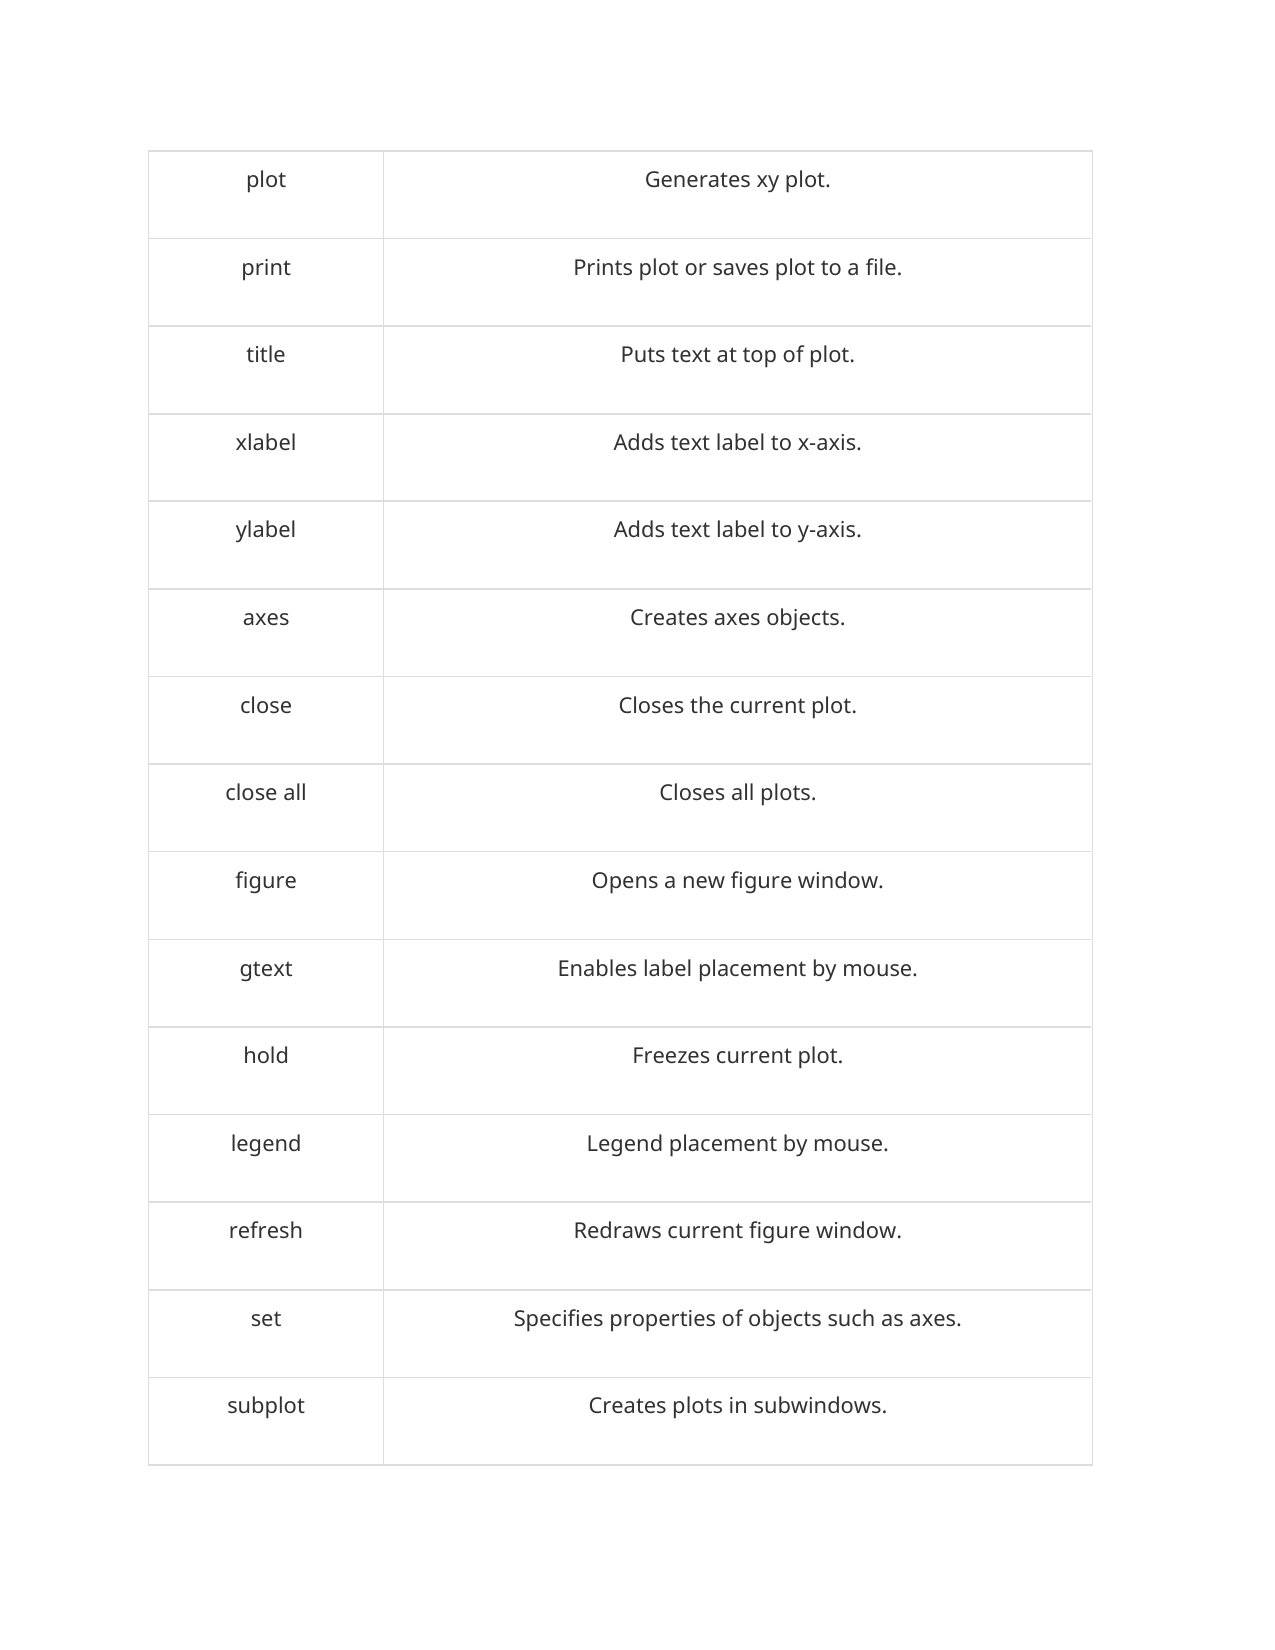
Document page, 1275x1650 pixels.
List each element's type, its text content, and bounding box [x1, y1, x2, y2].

table_cell Specifies properties of objects such as axes. [384, 1289, 1092, 1376]
table_cell Opens a new figure window. [384, 851, 1092, 938]
table_cell hold [149, 1028, 383, 1114]
table_cell legend [149, 1115, 383, 1201]
table_cell Enables label placement by mouse. [384, 939, 1092, 1026]
table_cell print [149, 239, 383, 325]
table_cell Legend placement by mouse. [384, 1114, 1092, 1201]
table_cell Adds text label to y-axis. [384, 500, 1092, 588]
table_cell Closes the current plot. [384, 676, 1092, 763]
table_cell Prints plot or saves plot to a file. [384, 238, 1092, 325]
table_cell refresh [149, 1203, 383, 1289]
table_cell close [149, 677, 383, 763]
table_cell Puts text at top of plot. [384, 325, 1092, 413]
table_cell xlabel [149, 415, 383, 500]
table_cell Creates plots in subwindows. [384, 1376, 1092, 1464]
table_cell gtext [149, 940, 383, 1026]
table_cell close all [149, 765, 383, 851]
table_cell axes [149, 590, 383, 676]
table_cell plot [149, 152, 383, 238]
table_cell title [149, 327, 383, 413]
table_cell set [149, 1291, 383, 1376]
table_cell Redraws current figure window. [384, 1201, 1092, 1289]
table_cell subplot [149, 1378, 383, 1464]
table_cell figure [149, 852, 383, 938]
table_cell Generates xy plot. [384, 152, 1092, 238]
table_cell Adds text label to x-axis. [384, 413, 1092, 500]
table_cell ylabel [149, 502, 383, 588]
table_cell Creates axes objects. [384, 588, 1092, 676]
table_cell Closes all plots. [384, 763, 1092, 851]
table_cell Freezes current plot. [384, 1026, 1092, 1114]
